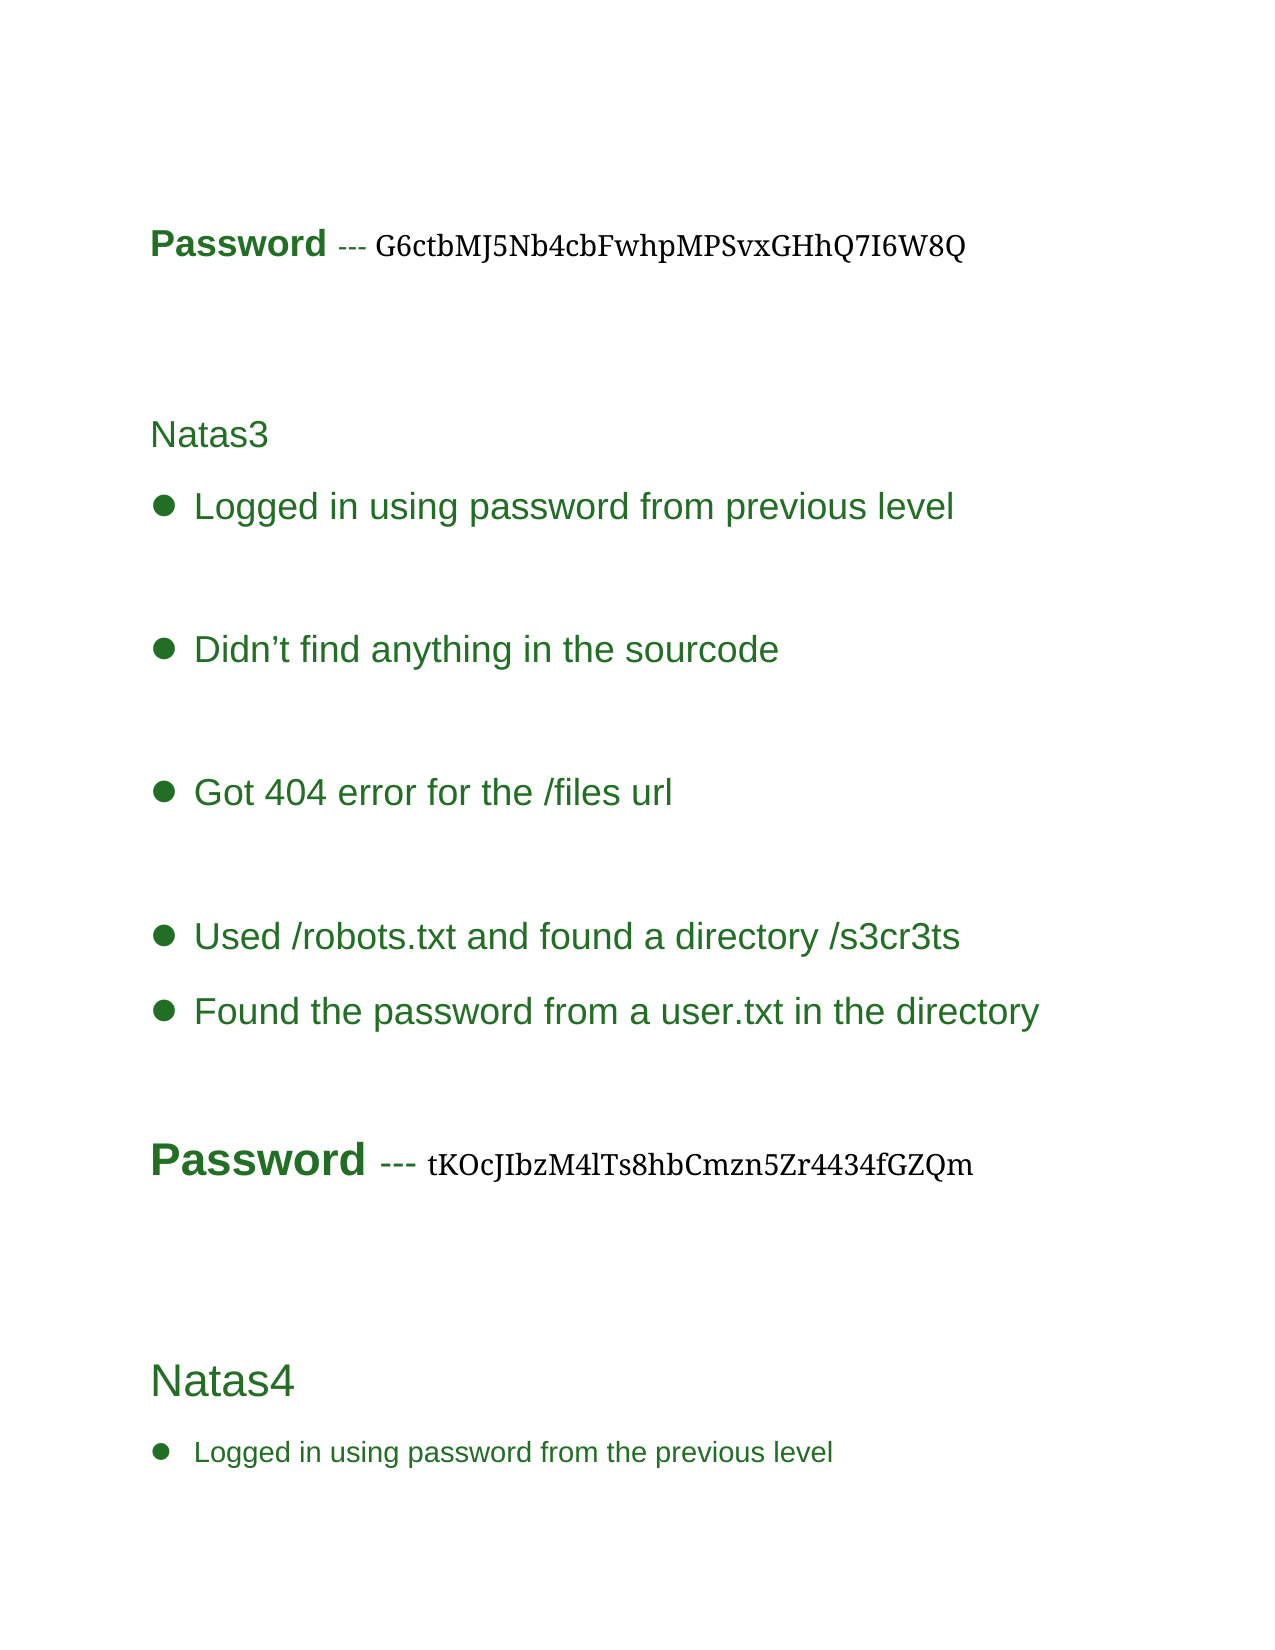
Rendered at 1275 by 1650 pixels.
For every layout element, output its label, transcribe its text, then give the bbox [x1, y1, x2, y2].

list Natas4 [150, 1353, 1125, 1406]
list Natas3 [150, 413, 1125, 456]
text Password --- G6ctbMJ5Nb4cbFwhpMPSvxGHhQ7I6W8Q [150, 222, 1125, 265]
list Logged in using password from previous level [150, 484, 1125, 527]
text Password --- tKOcJIbzM4lTs8hbCmzn5Zr4434fGZQm [150, 1133, 1125, 1185]
list Logged in using password from the previous level [150, 1435, 1125, 1499]
list Got 404 error for the /files url [150, 771, 1125, 814]
list Didn’t find anything in the sourcode [150, 627, 1125, 671]
list Used /robots.txt and found a directory /s3cr3ts [150, 914, 1125, 987]
list Found the password from a user.txt in the directory [150, 989, 1125, 1033]
